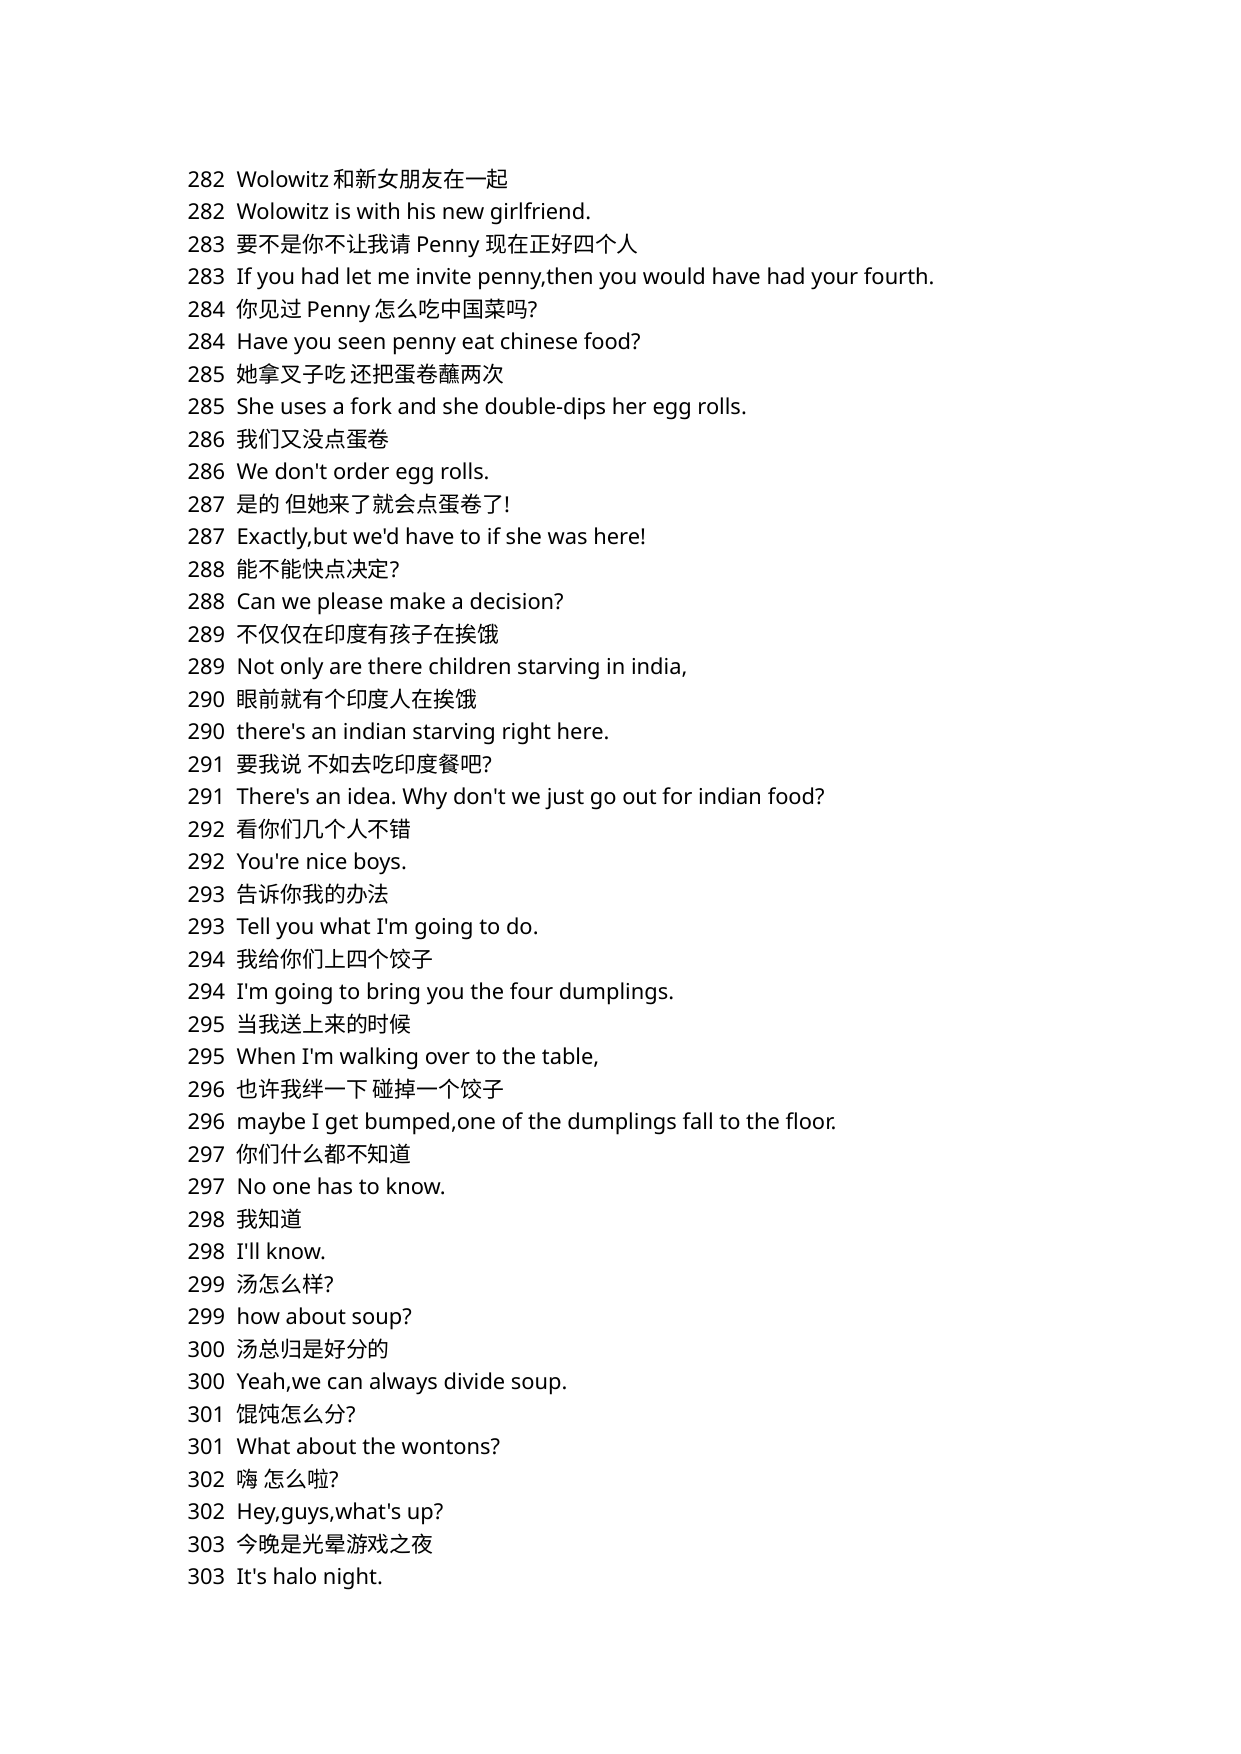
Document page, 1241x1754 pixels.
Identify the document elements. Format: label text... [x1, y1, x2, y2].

text 303 今晚是光晕游戏之夜 [187, 1527, 1053, 1559]
text 282 Wolowitz和新女朋友在一起 [187, 162, 1053, 194]
text 301 馄饨怎么分? [187, 1397, 1053, 1429]
text 283 要不是你不让我请Penny 现在正好四个人 [187, 227, 1053, 259]
text 297 No one has to know. [187, 1169, 1053, 1202]
text 289 不仅仅在印度有孩子在挨饿 [187, 617, 1053, 649]
text 292 You're nice boys. [187, 844, 1053, 877]
text 296 也许我绊一下 碰掉一个饺子 [187, 1072, 1053, 1104]
text 287 Exactly,but we'd have to if she was here! [187, 519, 1053, 552]
text 302 嗨 怎么啦? [187, 1462, 1053, 1494]
text 293 Tell you what I'm going to do. [187, 909, 1053, 942]
text 300 Yeah,we can always divide soup. [187, 1364, 1053, 1397]
text 282 Wolowitz is with his new girlfriend. [187, 194, 1053, 227]
text 299 汤怎么样? [187, 1267, 1053, 1299]
text 292 看你们几个人不错 [187, 812, 1053, 844]
text 295 当我送上来的时候 [187, 1007, 1053, 1039]
text 291 要我说 不如去吃印度餐吧? [187, 747, 1053, 779]
text 290 眼前就有个印度人在挨饿 [187, 682, 1053, 714]
text 286 We don't order egg rolls. [187, 454, 1053, 487]
text 297 你们什么都不知道 [187, 1137, 1053, 1169]
text 298 I'll know. [187, 1234, 1053, 1267]
text 289 Not only are there children starving in india, [187, 649, 1053, 682]
text 295 When I'm walking over to the table, [187, 1039, 1053, 1072]
text 287 是的 但她来了就会点蛋卷了! [187, 487, 1053, 519]
text 285 她拿叉子吃 还把蛋卷蘸两次 [187, 357, 1053, 389]
text 299 how about soup? [187, 1299, 1053, 1332]
text 286 我们又没点蛋卷 [187, 422, 1053, 454]
text 302 Hey,guys,what's up? [187, 1494, 1053, 1527]
text 288 Can we please make a decision? [187, 584, 1053, 617]
text 301 What about the wontons? [187, 1429, 1053, 1462]
text 284 你见过Penny怎么吃中国菜吗? [187, 292, 1053, 324]
text 291 There's an idea. Why don't we just go out for indian food? [187, 779, 1053, 812]
text 293 告诉你我的办法 [187, 877, 1053, 909]
text 290 there's an indian starving right here. [187, 714, 1053, 747]
text 285 She uses a fork and she double-dips her egg rolls. [187, 389, 1053, 422]
text 294 I'm going to bring you the four dumplings. [187, 974, 1053, 1007]
text 300 汤总归是好分的 [187, 1332, 1053, 1364]
text 283 If you had let me invite penny,then you would have had your fourth. [187, 259, 1053, 292]
text 288 能不能快点决定? [187, 552, 1053, 584]
text 294 我给你们上四个饺子 [187, 942, 1053, 974]
text 284 Have you seen penny eat chinese food? [187, 324, 1053, 357]
text 303 It's halo night. [187, 1559, 1053, 1592]
text 298 我知道 [187, 1202, 1053, 1234]
text 296 maybe I get bumped,one of the dumplings fall to the floor. [187, 1104, 1053, 1137]
